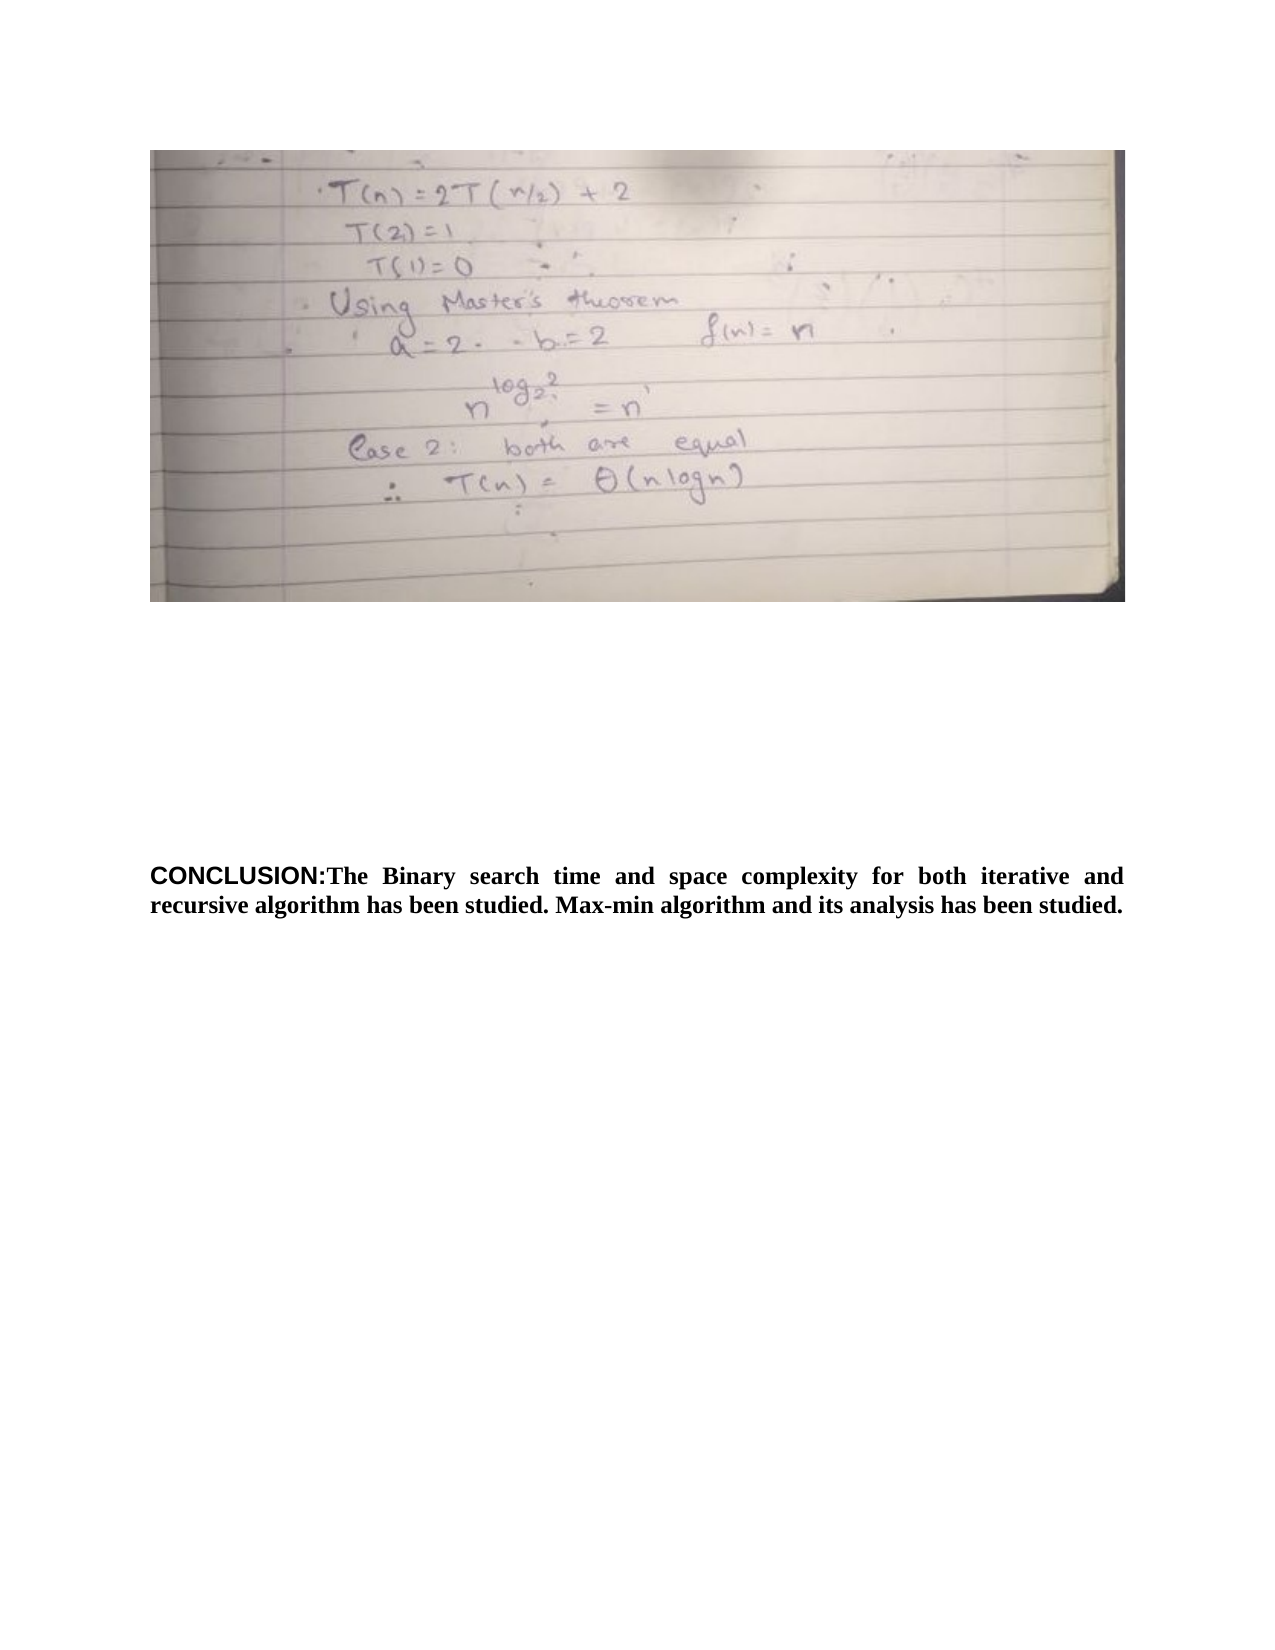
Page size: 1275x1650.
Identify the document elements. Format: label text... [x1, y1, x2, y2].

text CONCLUSION:The Binary search time and space complexity for both iterative and recursive algorithm has been studied. Max-min algorithm and its analysis has been studied. [150, 861, 1125, 919]
picture [150, 150, 1125, 602]
